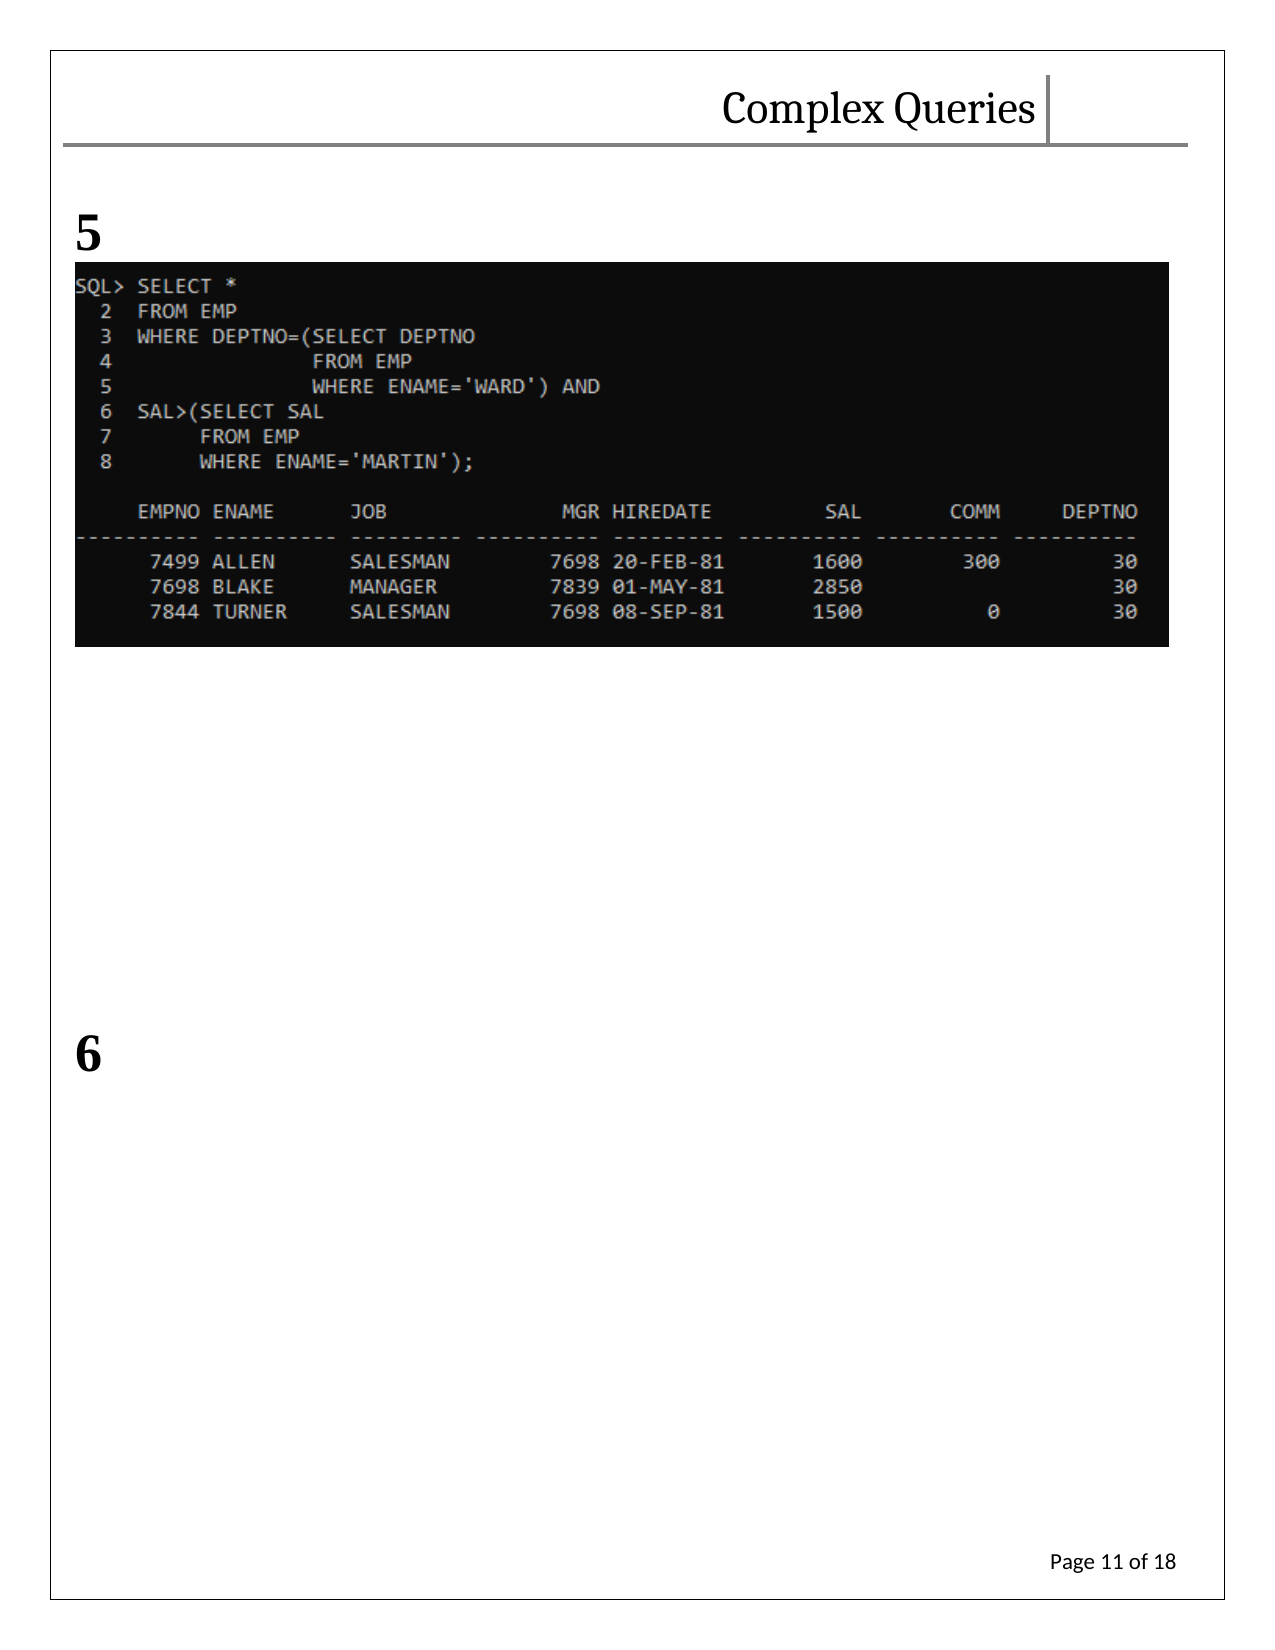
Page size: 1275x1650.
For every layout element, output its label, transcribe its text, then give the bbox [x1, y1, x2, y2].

picture [75, 262, 1169, 647]
text 5 [75, 200, 1200, 262]
text 6 [75, 1021, 1200, 1083]
